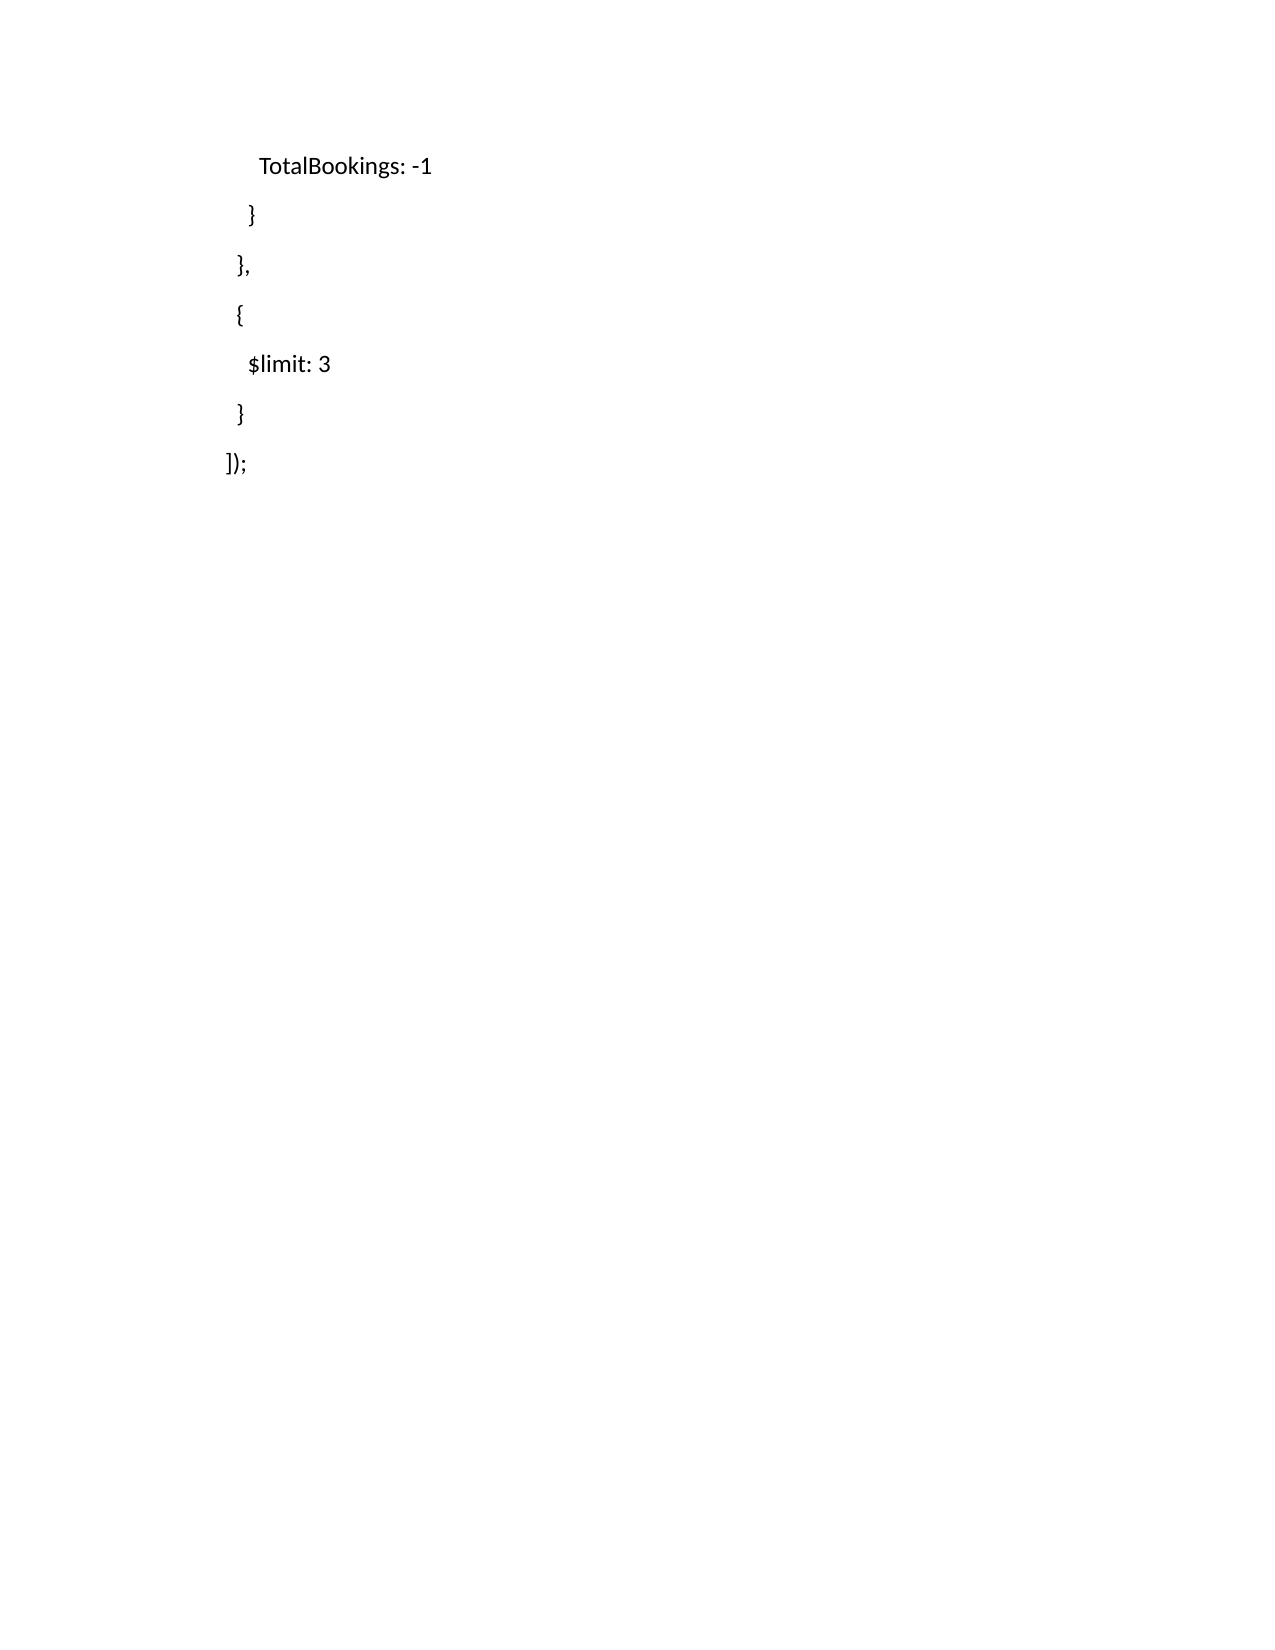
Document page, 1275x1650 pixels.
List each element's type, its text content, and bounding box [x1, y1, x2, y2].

text ]); [225, 447, 1125, 478]
text TotalBookings: -1 [225, 150, 1125, 181]
text } [225, 199, 1125, 230]
text $limit: 3 [225, 348, 1125, 379]
text { [225, 299, 1125, 329]
text } [225, 398, 1125, 428]
text }, [225, 249, 1125, 280]
